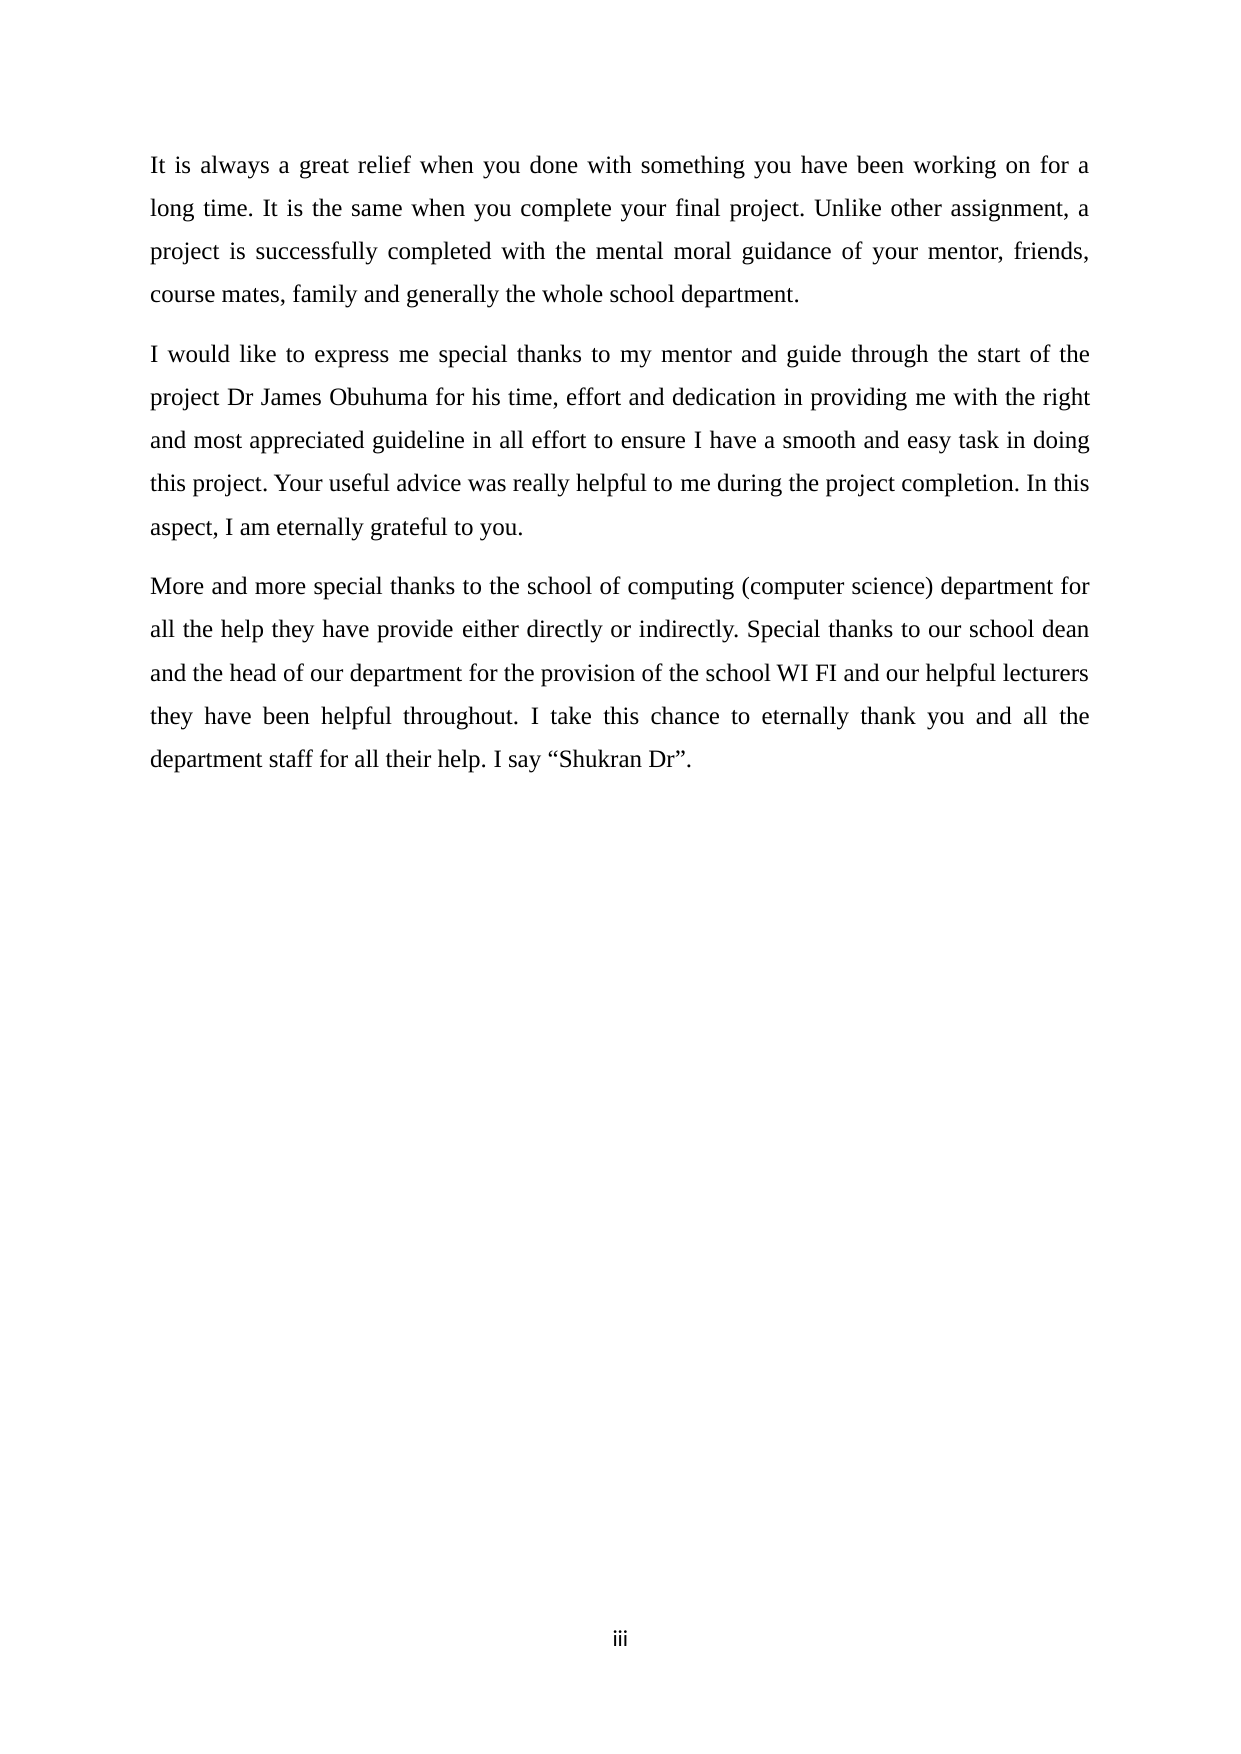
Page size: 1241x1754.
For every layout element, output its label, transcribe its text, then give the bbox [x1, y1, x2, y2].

text I would like to express me special thanks to my mentor and guide through the start of the project Dr James Obuhuma for his time, effort and dedication in providing me with the right and most appreciated guideline in all effort to ensure I have a smooth and easy task in doing this project. Your useful advice was really helpful to me during the project completion. In this aspect, I am eternally grateful to you. [150, 339, 1090, 540]
text It is always a great relief when you done with something you have been working on for a long time. It is the same when you complete your final project. Unlike other assignment, a project is successfully completed with the mental moral guidance of your mentor, friends, course mates, family and generally the whole school department. [150, 150, 1090, 308]
text More and more special thanks to the school of computing (computer science) department for all the help they have provide either directly or indirectly. Special thanks to our school dean and the head of our department for the provision of the school WI FI and our helpful lecturers they have been helpful throughout. I take this chance to eternally thank you and all the department staff for all their help. I say “Shukran Dr”. [150, 571, 1090, 773]
